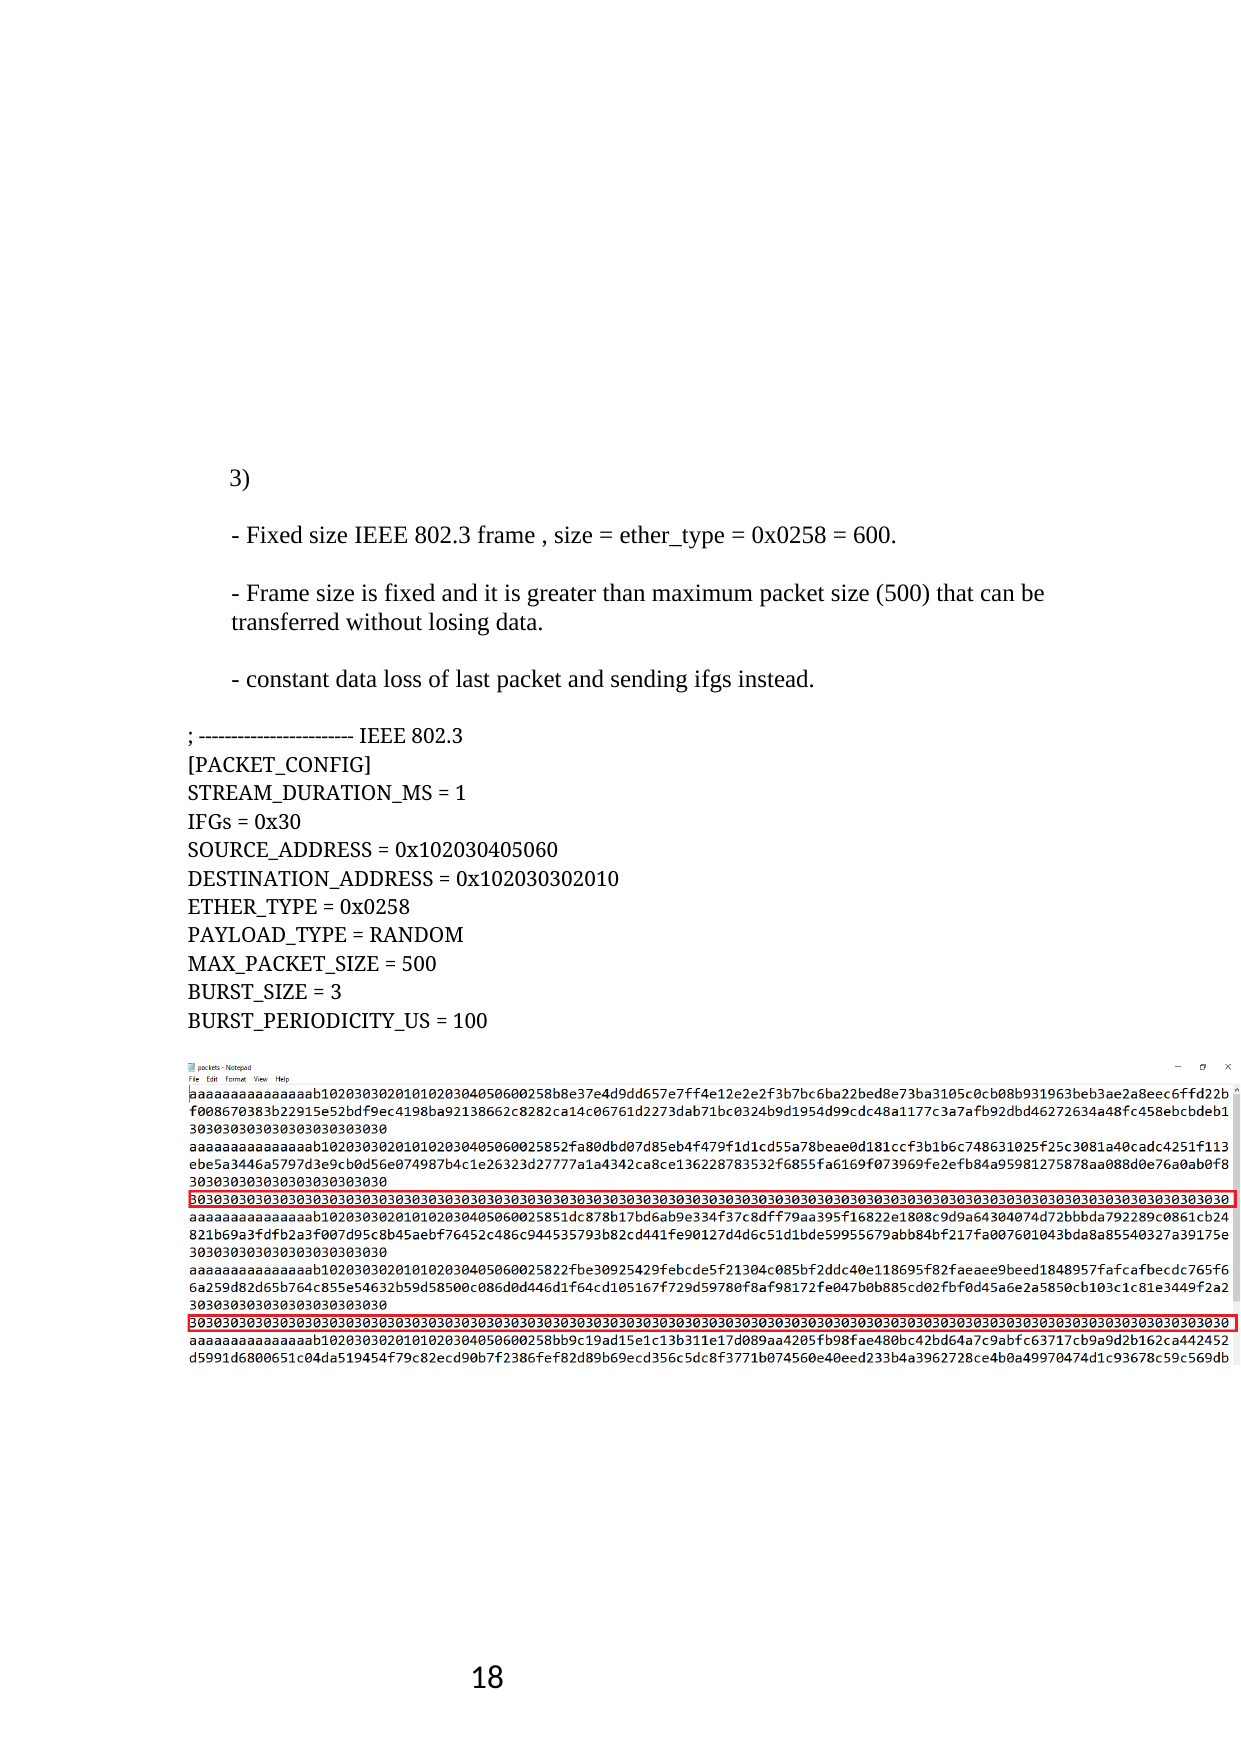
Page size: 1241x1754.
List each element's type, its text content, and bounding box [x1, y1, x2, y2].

text BURST_SIZE = 3 [187, 977, 1053, 1006]
text BURST_PERIODICITY_US = 100 [187, 1006, 1053, 1034]
picture [187, 1063, 1241, 1365]
list - constant data loss of last packet and sending ifgs instead. [231, 664, 1053, 693]
text DESTINATION_ADDRESS = 0x102030302010 [187, 864, 1053, 892]
text STREAM_DURATION_MS = 1 [187, 778, 1053, 807]
text ; ------------------------ IEEE 802.3 [187, 722, 1053, 750]
text PAYLOAD_TYPE = RANDOM [187, 921, 1053, 949]
list - Frame size is fixed and it is greater than maximum packet size (500) that can be transferred without losing data. [231, 578, 1053, 635]
text [PACKET_CONFIG] [187, 750, 1053, 778]
list 3) [229, 463, 1053, 492]
text SOURCE_ADDRESS = 0x102030405060 [187, 835, 1053, 864]
list - Fixed size IEEE 802.3 frame , size = ether_type = 0x0258 = 600. [231, 520, 1053, 549]
text ETHER_TYPE = 0x0258 [187, 892, 1053, 921]
text MAX_PACKET_SIZE = 500 [187, 949, 1053, 977]
text IFGs = 0x30 [187, 807, 1053, 835]
